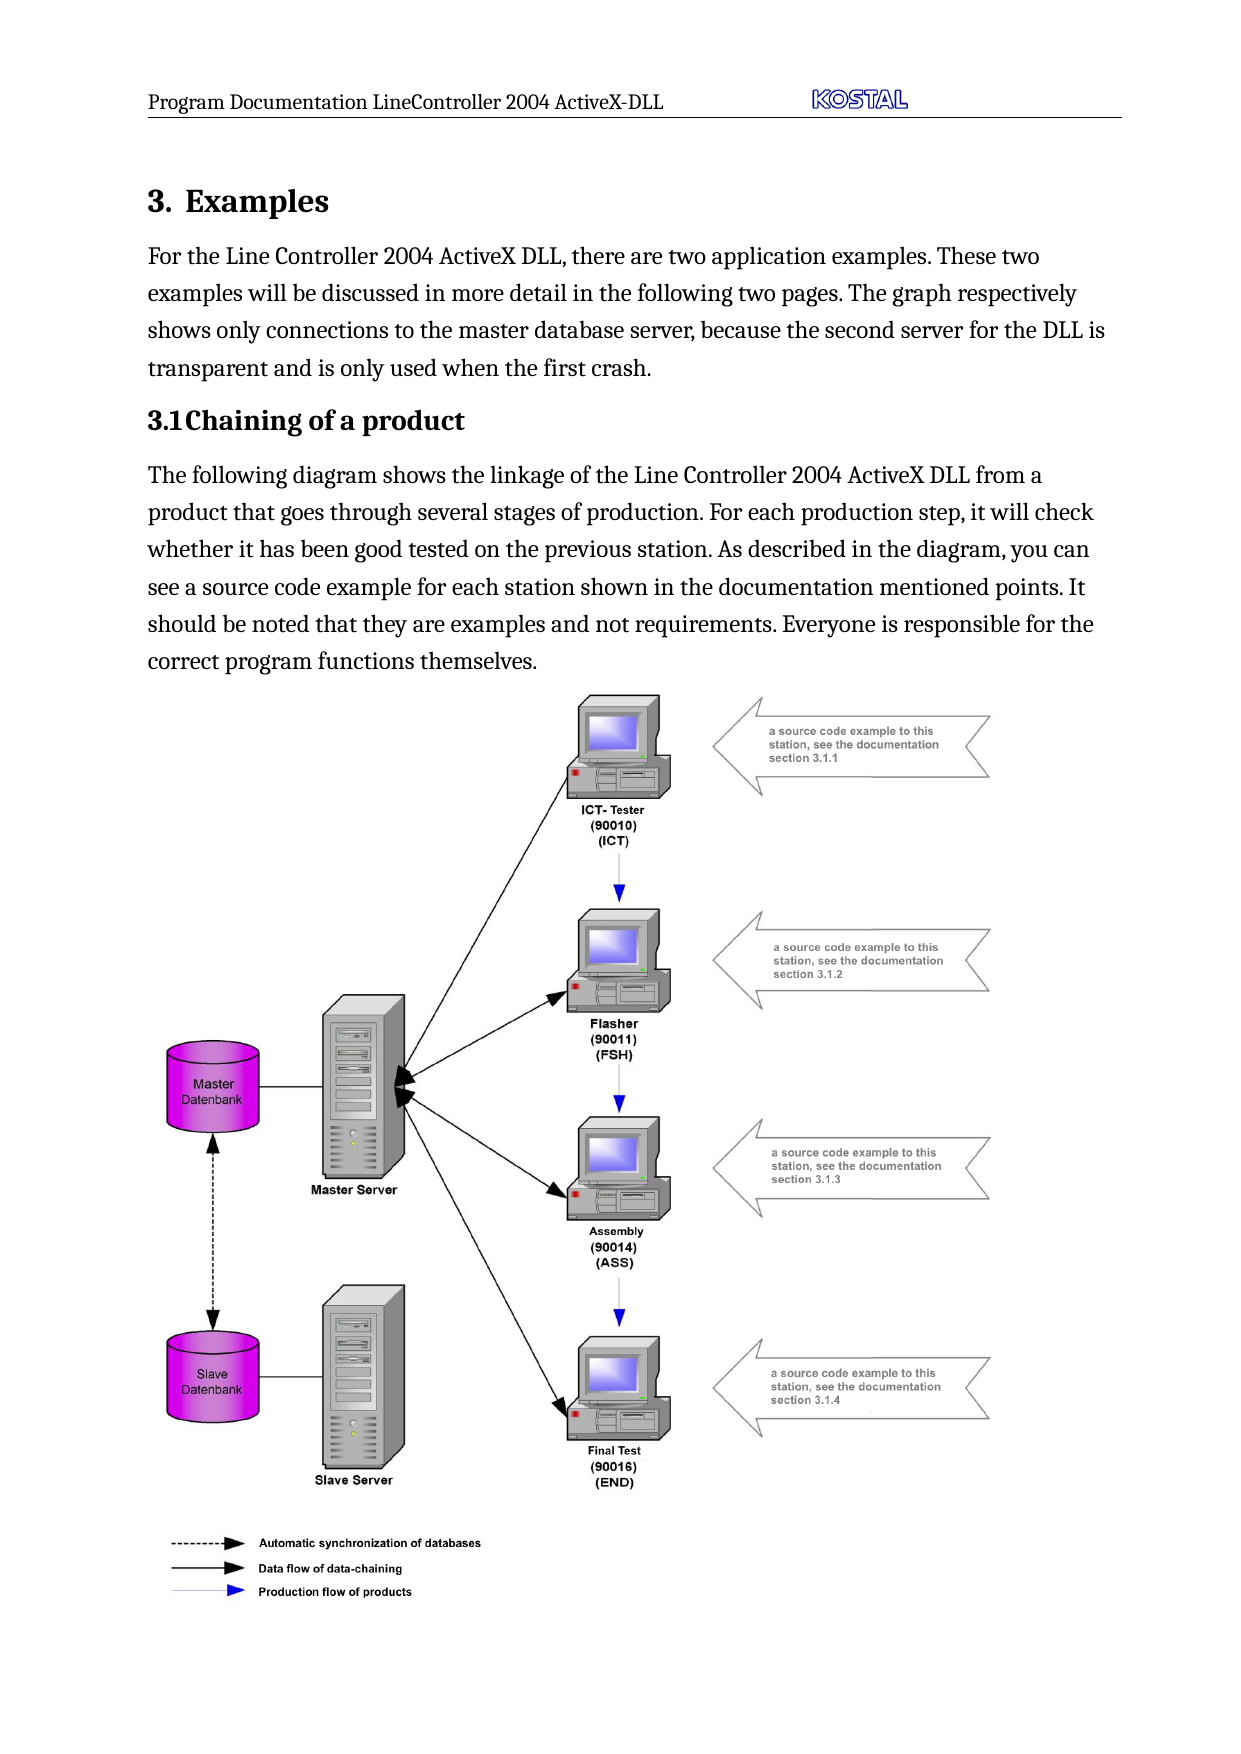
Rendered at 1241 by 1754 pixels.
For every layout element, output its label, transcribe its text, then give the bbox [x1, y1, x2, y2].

text The following diagram shows the linkage of the Line Controller 2004 ActiveX DLL from a product that goes through several stages of production. For each production step, it will check whether it has been good tested on the previous station. As described in the diagram, you can see a source code example for each station shown in the documentation mentioned points. It should be noted that they are examples and not requirements. Everyone is responsible for the correct program functions themselves. [148, 459, 1122, 678]
list Examples [148, 169, 1122, 234]
list Chaining of a product [148, 389, 1122, 454]
text For the Line Controller 2004 ActiveX DLL, there are two application examples. These two examples will be discussed in more detail in the following two pages. The graph respectively shows only connections to the master database server, because the second server for the DLL is transparent and is only used when the first crash. [148, 240, 1122, 384]
picture [147, 691, 994, 1614]
